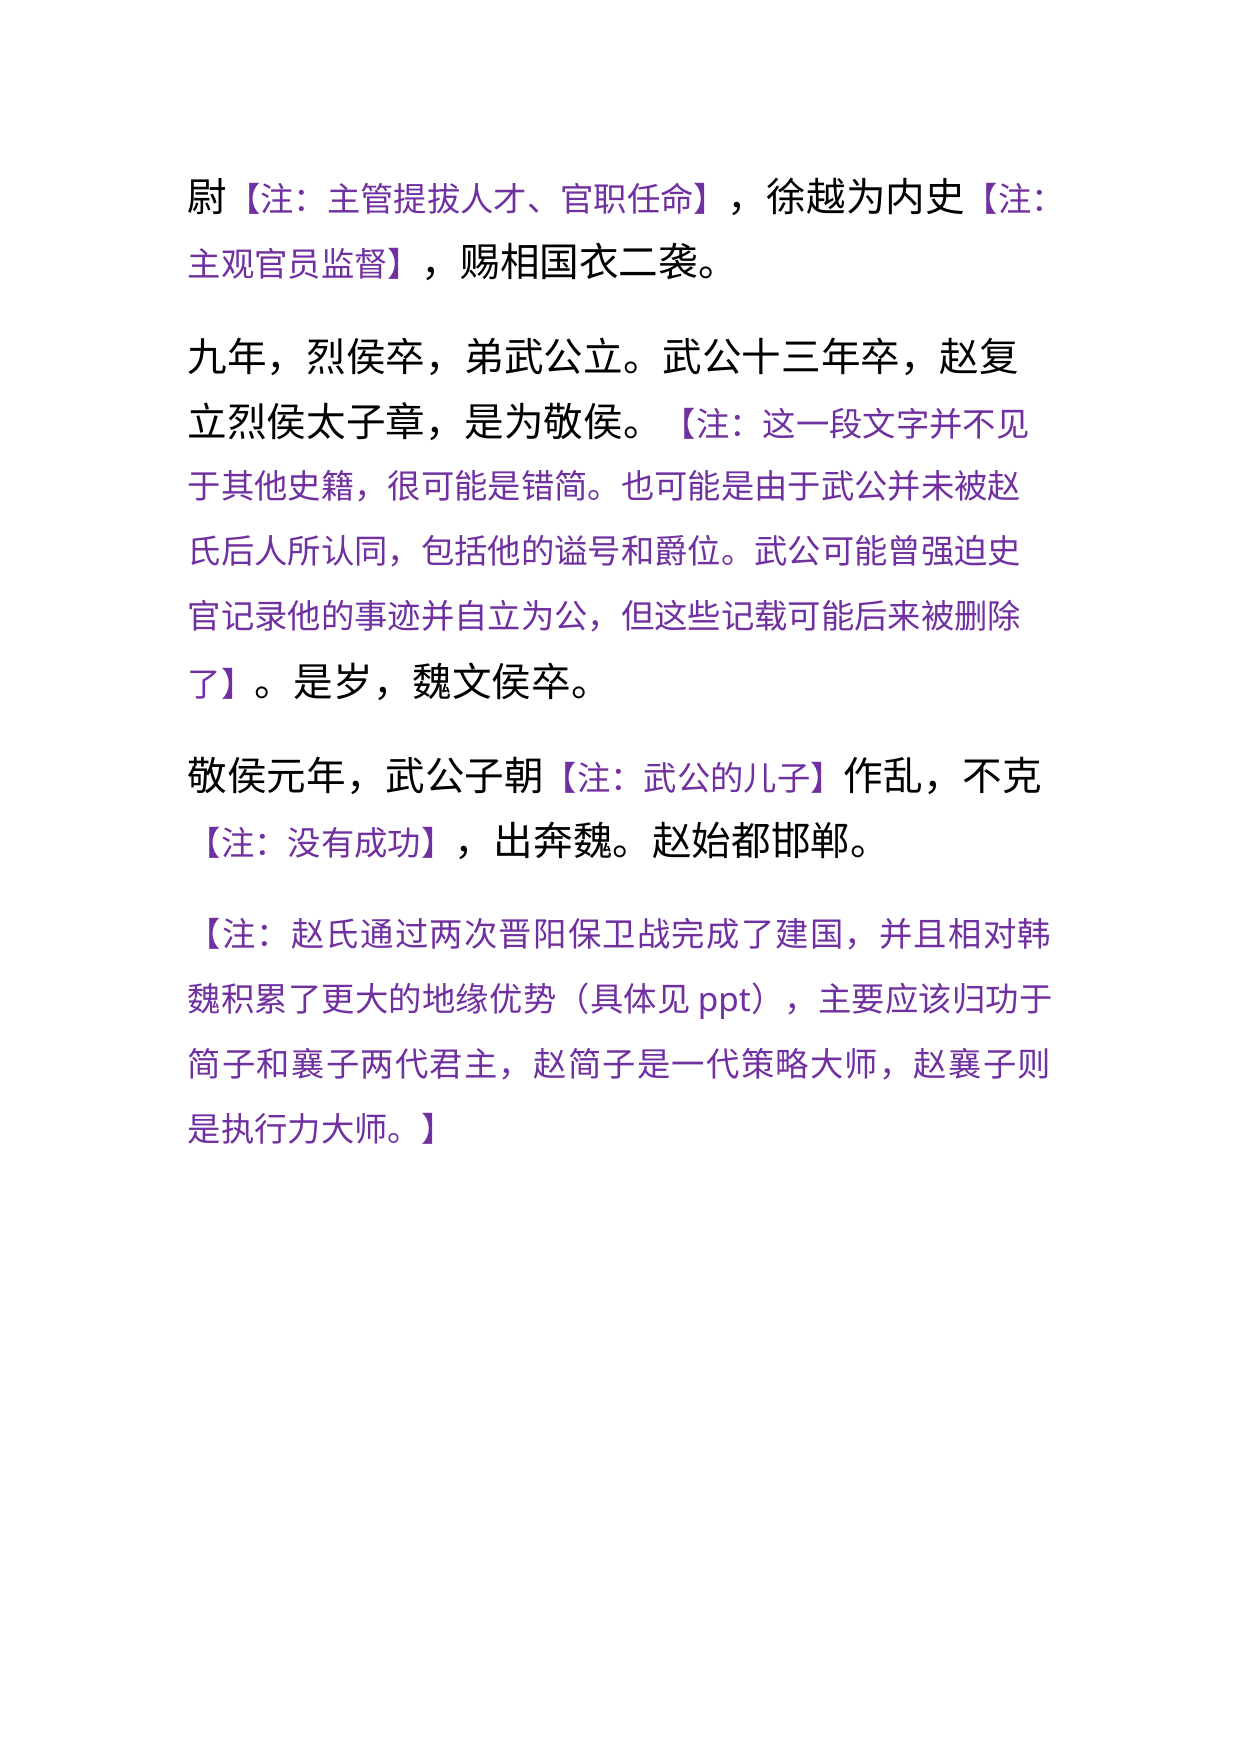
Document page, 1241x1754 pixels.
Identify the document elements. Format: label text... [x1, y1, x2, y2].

text 九年，烈侯卒，弟武公立。武公十三年卒，赵复立烈侯太子章，是为敬侯。【注：这一段文字并不见于其他史籍，很可能是错简。也可能是由于武公并未被赵氏后人所认同，包括他的谥号和爵位。武公可能曾强迫史官记录他的事迹并自立为公，但这些记载可能后来被删除了】。是岁，魏文侯卒。 [187, 321, 1053, 711]
text 【注：赵氏通过两次晋阳保卫战完成了建国，并且相对韩魏积累了更大的地缘优势（具体见ppt），主要应该归功于简子和襄子两代君主，赵简子是一代策略大师，赵襄子则是执行力大师。】 [187, 899, 1053, 1159]
text 敬侯元年，武公子朝【注：武公的儿子】作乱，不克【注：没有成功】，出奔魏。赵始都邯郸。 [187, 740, 1053, 870]
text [187, 162, 1053, 292]
